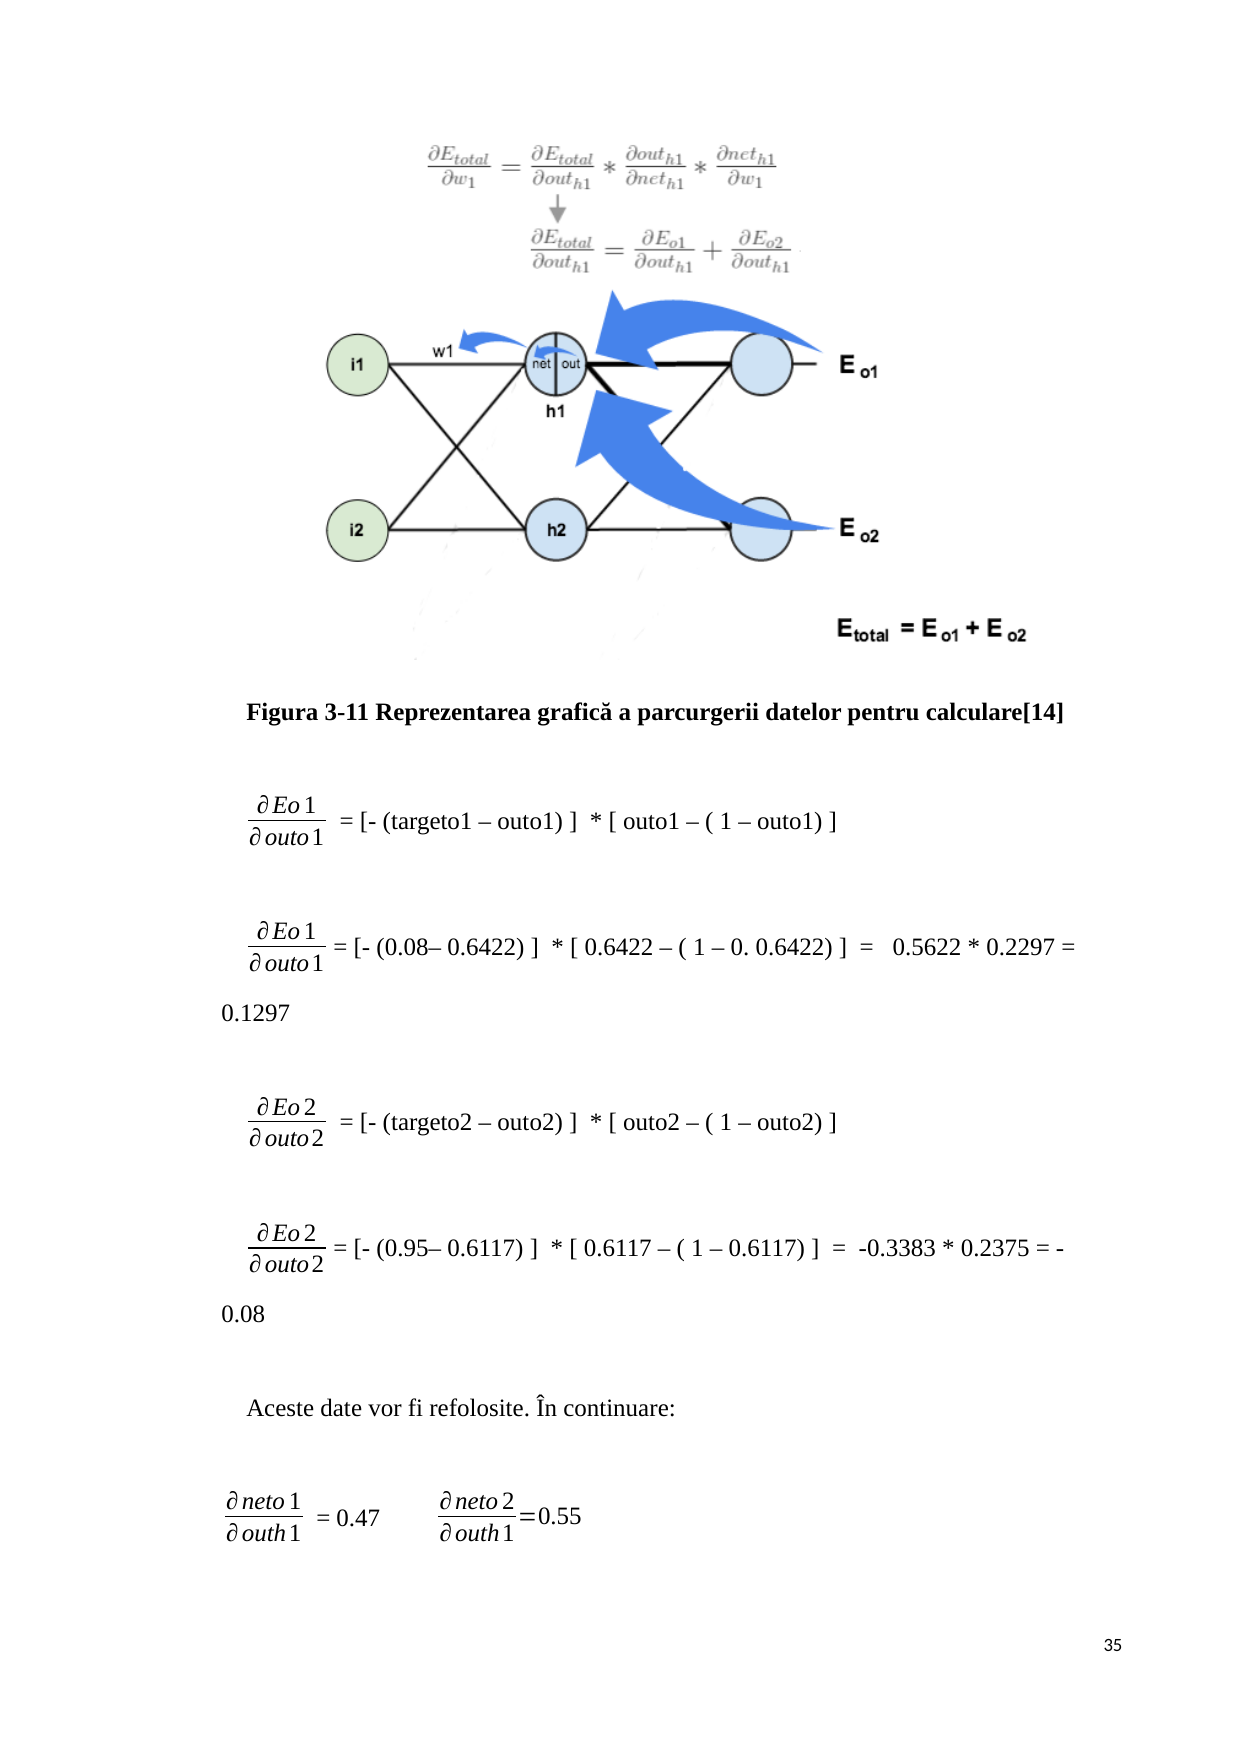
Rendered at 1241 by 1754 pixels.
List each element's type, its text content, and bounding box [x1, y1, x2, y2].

text Aceste date vor fi refolosite. În continuare: [221, 1391, 1078, 1424]
text = [- (0.95– 0.6117) ] * [ 0.6117 – ( 1 – 0.6117) ] = -0.3383 * 0.2375 = -0.08 [221, 1216, 1078, 1330]
text = 0.47 [198, 1485, 1101, 1550]
text = [- (targeto1 – outo1) ] * [ outo1 – ( 1 – outo1) ] [221, 789, 1078, 854]
text = [- (0.08– 0.6422) ] * [ 0.6422 – ( 1 – 0. 0.6422) ] = 0.5622 * 0.2297 = 0.1297 [221, 915, 1078, 1029]
text = [- (targeto2 – outo2) ] * [ outo2 – ( 1 – outo2) ] [221, 1090, 1078, 1155]
picture [246, 128, 1044, 660]
text Figura 3-11 Reprezentarea grafică a parcurgerii datelor pentru calculare[14] [221, 695, 1078, 727]
